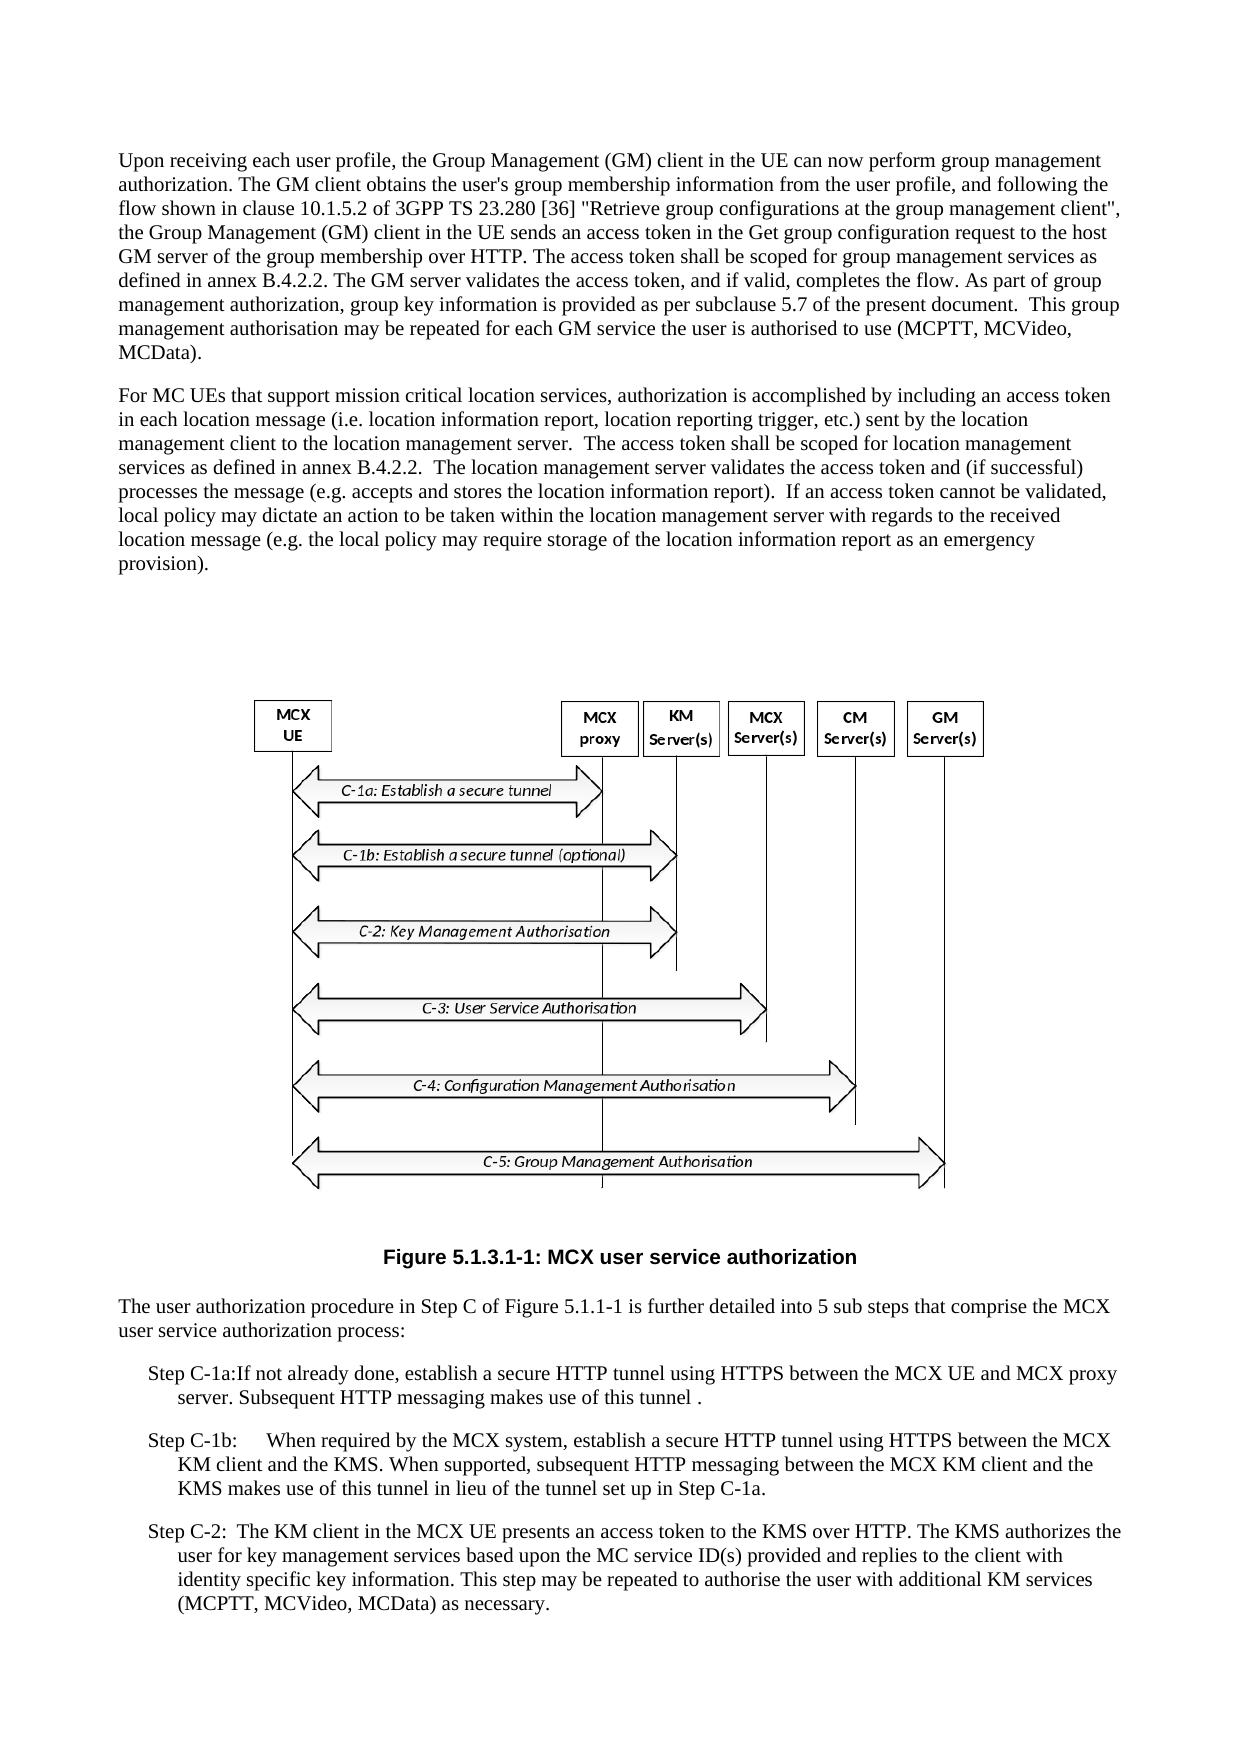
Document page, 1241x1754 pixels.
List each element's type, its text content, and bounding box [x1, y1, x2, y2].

text Step C-1a: If not already done, establish a secure HTTP tunnel using HTTPS between the MCX UE and MCX proxy server. Subsequent HTTP messaging makes use of this tunnel . [148, 1361, 1122, 1409]
text For MC UEs that support mission critical location services, authorization is accomplished by including an access token in each location message (i.e. location information report, location reporting trigger, etc.) sent by the location management client to the location management server. The access token shall be scoped for location management services as defined in annex B.4.2.2. The location management server validates the access token and (if successful) processes the message (e.g. accepts and stores the location information report). If an access token cannot be validated, local policy may dictate an action to be taken within the location management server with regards to the received location message (e.g. the local policy may require storage of the location information report as an emergency provision). [118, 383, 1122, 575]
text Figure 5.1.3.1-1: MCX user service authorization [118, 1245, 1122, 1269]
text The user authorization procedure in Step C of Figure 5.1.1-1 is further detailed into 5 sub steps that comprise the MCX user service authorization process: [118, 1294, 1122, 1342]
text Step C-2: The KM client in the MCX UE presents an access token to the KMS over HTTP. The KMS authorizes the user for key management services based upon the MC service ID(s) provided and replies to the client with identity specific key information. This step may be repeated to authorise the user with additional KM services (MCPTT, MCVideo, MCData) as necessary. [148, 1519, 1122, 1615]
text Step C-1b: When required by the MCX system, establish a secure HTTP tunnel using HTTPS between the MCX KM client and the KMS. When supported, subsequent HTTP messaging between the MCX KM client and the KMS makes use of this tunnel in lieu of the tunnel set up in Step C-1a. [148, 1428, 1122, 1500]
text Upon receiving each user profile, the Group Management (GM) client in the UE can now perform group management authorization. The GM client obtains the user's group membership information from the user profile, and following the flow shown in clause 10.1.5.2 of 3GPP TS 23.280 [36] "Retrieve group configurations at the group management client", the Group Management (GM) client in the UE sends an access token in the Get group configuration request to the host GM server of the group membership over HTTP. The access token shall be scoped for group management services as defined in annex B.4.2.2. The GM server validates the access token, and if valid, completes the flow. As part of group management authorization, group key information is provided as per subclause 5.7 of the present document. This group management authorisation may be repeated for each GM service the user is authorised to use (MCPTT, MCVideo, MCData). [118, 147, 1122, 364]
